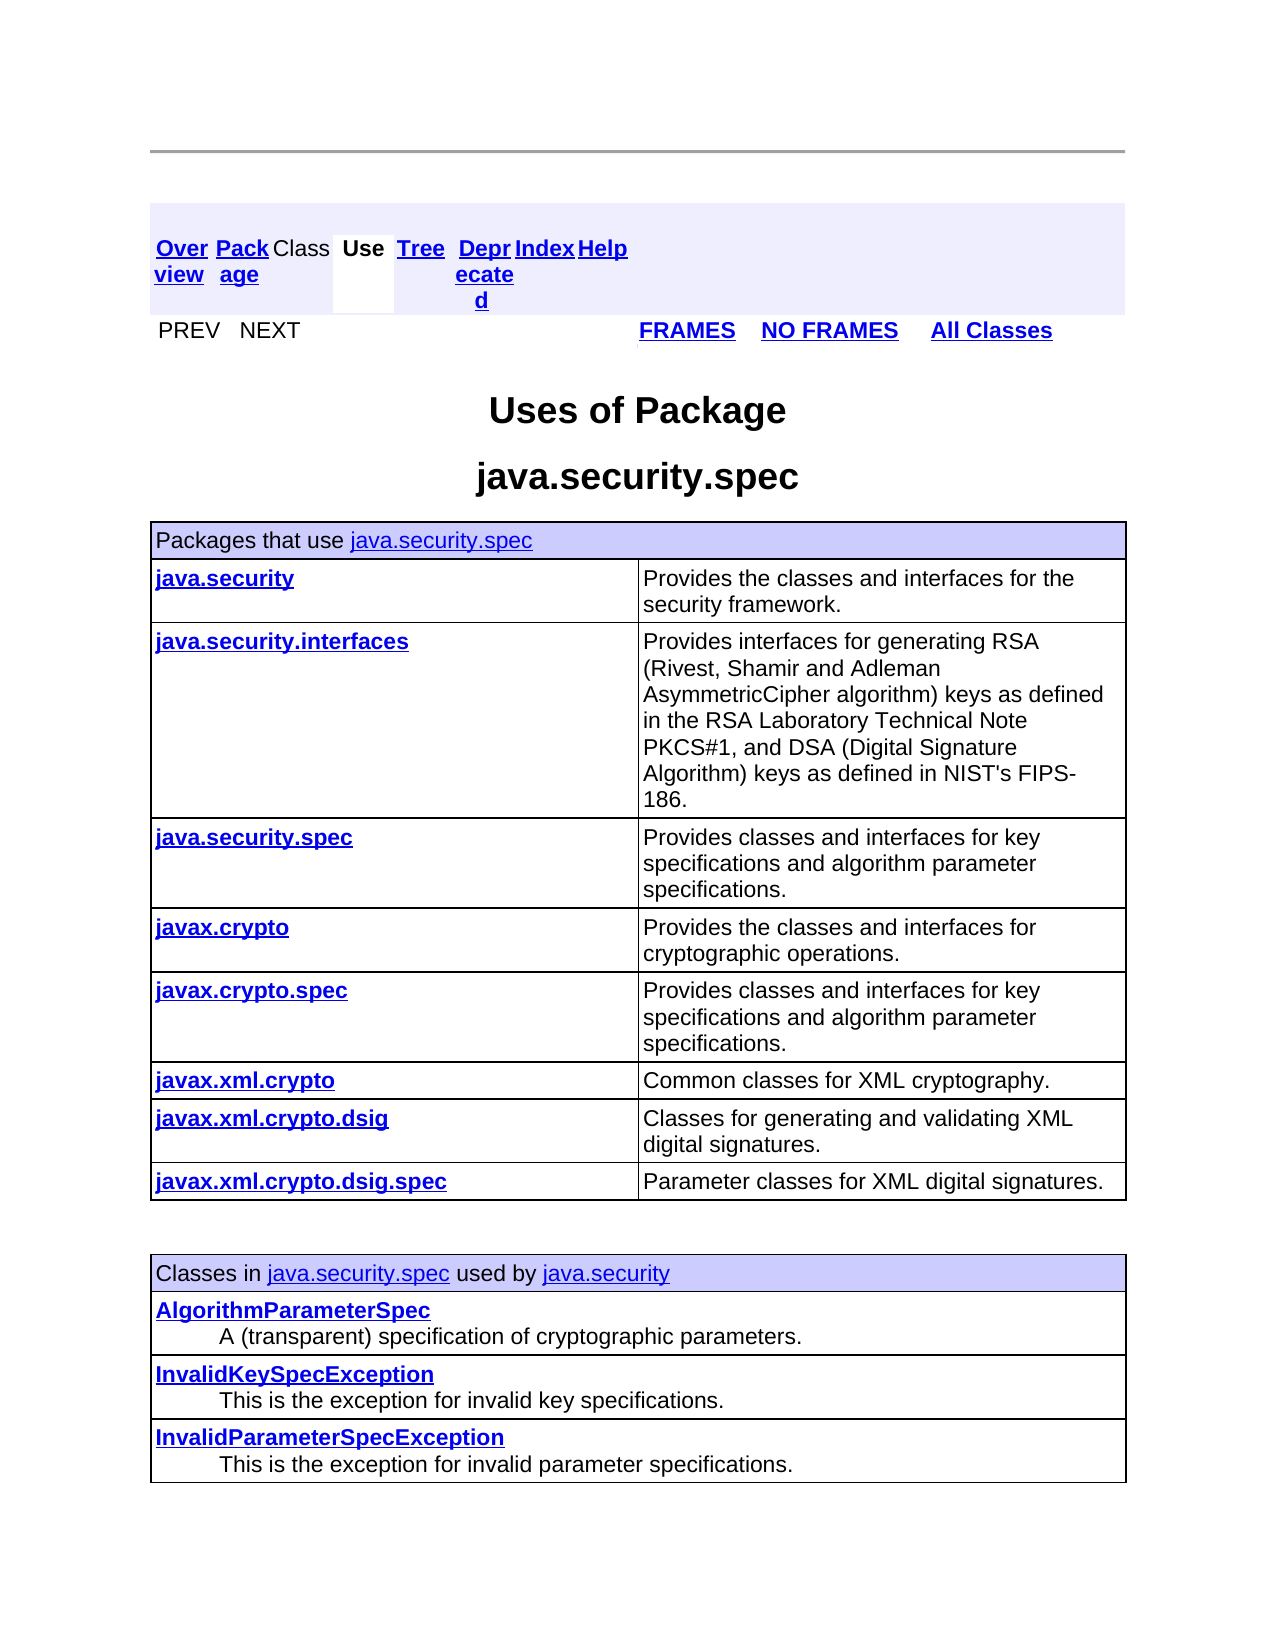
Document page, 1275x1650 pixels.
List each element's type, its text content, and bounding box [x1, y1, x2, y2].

table_cell javax.crypto.spec [152, 973, 638, 1061]
table_cell javax.xml.crypto [152, 1063, 638, 1098]
table_cell java.security [152, 560, 638, 622]
table_header Packages that use java.security.spec [152, 523, 1125, 558]
table_cell javax.crypto [152, 909, 638, 971]
text java.security.spec [150, 454, 1125, 497]
table_cell javax.xml.crypto.dsig.spec [152, 1163, 638, 1199]
table_cell Provides the classes and interfaces for the security framework. [639, 560, 1125, 622]
table_cell AlgorithmParameterSpec A (transparent) specification of cryptographic parameters. [152, 1292, 1125, 1354]
table_cell PREV NEXT [150, 315, 637, 345]
table_cell javax.xml.crypto.dsig [152, 1100, 638, 1162]
table_cell Provides classes and interfaces for key specifications and algorithm parameter specifications. [639, 819, 1125, 907]
table_cell InvalidParameterSpecException This is the exception for invalid parameter specifications. [152, 1420, 1125, 1482]
table_cell Provides classes and interfaces for key specifications and algorithm parameter specifications. [639, 973, 1125, 1061]
table_header [150, 203, 1125, 315]
table_cell Parameter classes for XML digital signatures. [639, 1163, 1125, 1199]
table_cell Provides interfaces for generating RSA (Rivest, Shamir and Adleman AsymmetricCipher algorithm) keys as defined in the RSA Laboratory Technical Note PKCS#1, and DSA (Digital Signature Algorithm) keys as defined in NIST's FIPS-186. [639, 623, 1125, 817]
table_header Classes in java.security.spec used by java.security [152, 1255, 1125, 1291]
table_cell Common classes for XML cryptography. [639, 1063, 1125, 1098]
table_cell InvalidKeySpecException This is the exception for invalid key specifications. [152, 1356, 1125, 1418]
table_cell Classes for generating and validating XML digital signatures. [639, 1100, 1125, 1162]
table_cell java.security.spec [152, 819, 638, 907]
text Uses of Package [150, 388, 1125, 431]
table_cell FRAMES NO FRAMES All Classes [638, 315, 1125, 345]
table_cell java.security.interfaces [152, 623, 638, 817]
table_cell Provides the classes and interfaces for cryptographic operations. [639, 909, 1125, 971]
